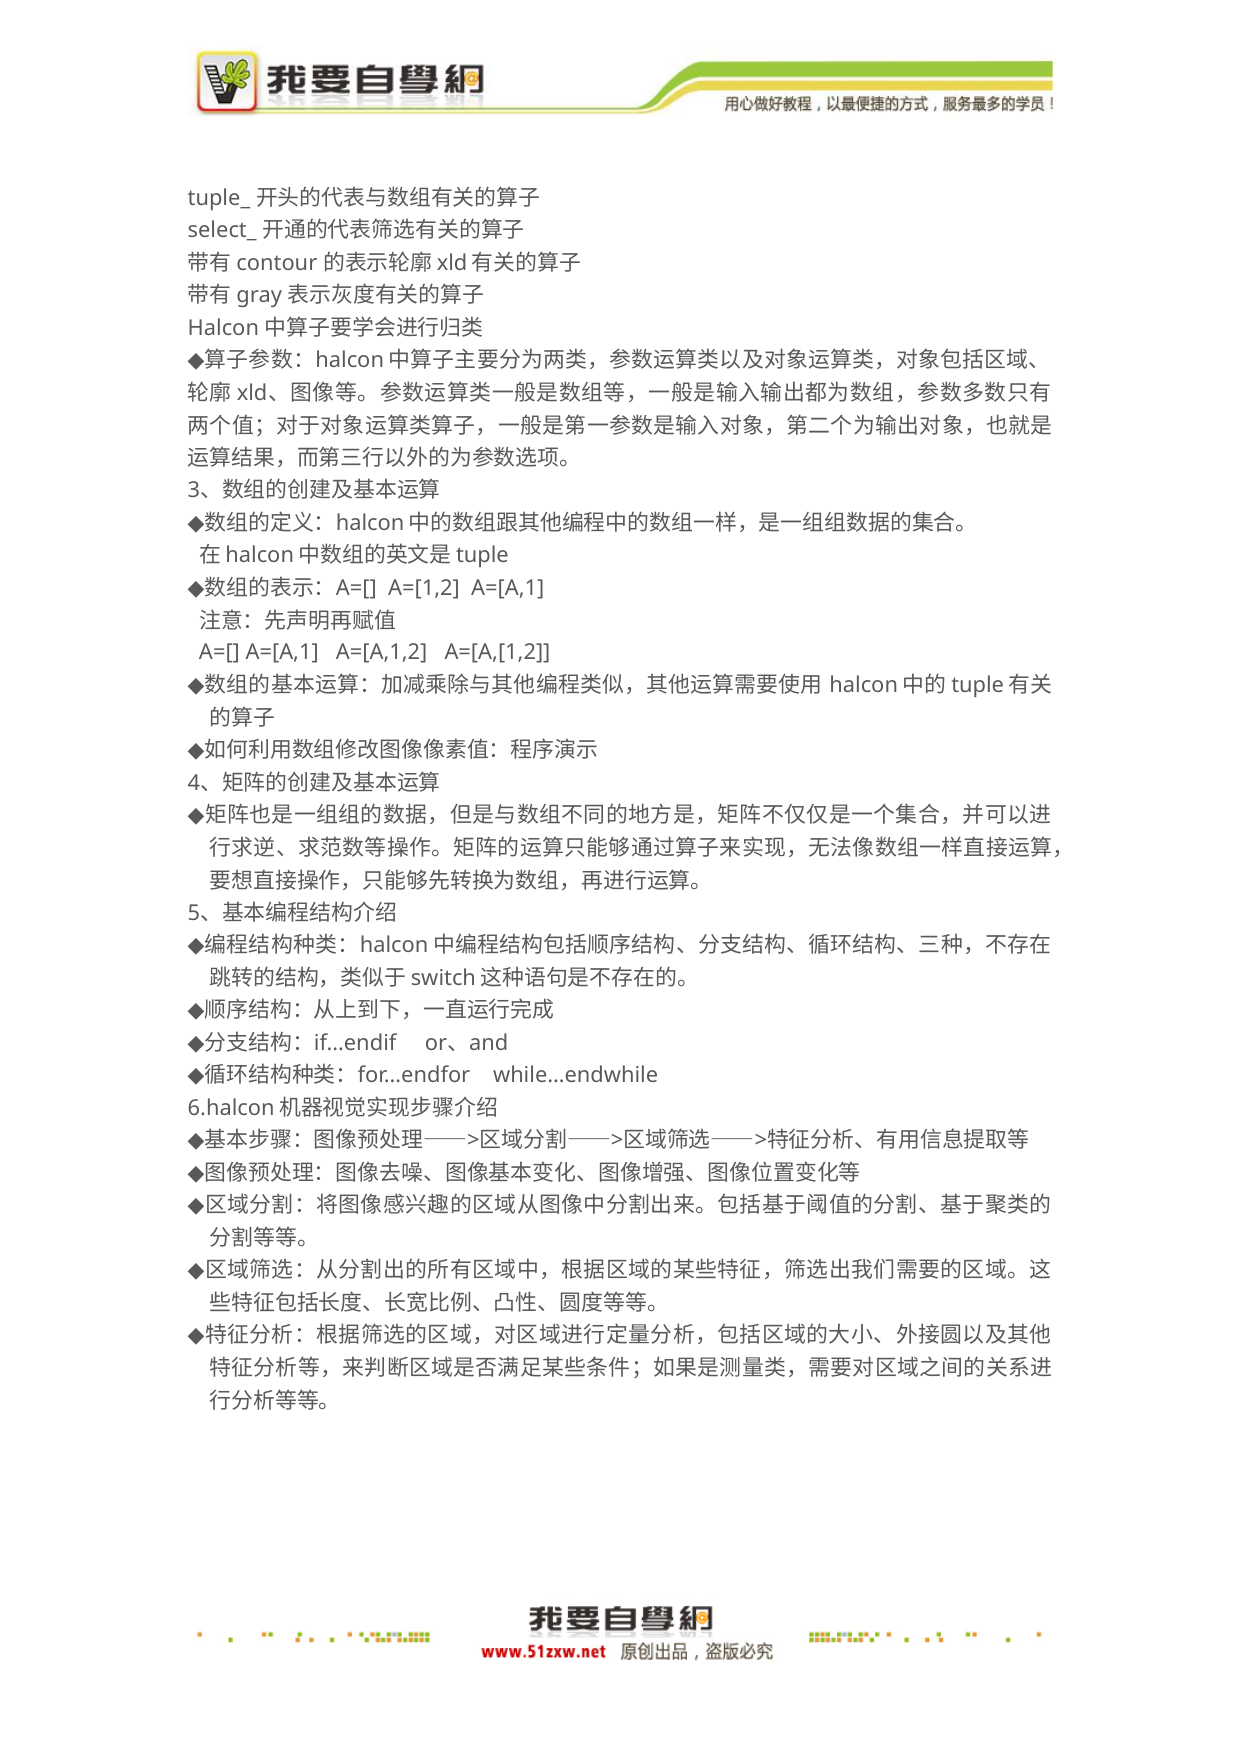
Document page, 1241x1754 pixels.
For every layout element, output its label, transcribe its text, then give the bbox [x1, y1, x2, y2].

text ◆基本步骤：图像预处理——>区域分割——>区域筛选——>特征分析、有用信息提取等 [187, 1122, 1053, 1155]
text Halcon 中算子要学会进行归类 [187, 310, 1053, 342]
text ◆图像预处理：图像去噪、图像基本变化、图像增强、图像位置变化等 [187, 1155, 1053, 1187]
text 带有 contour 的表示轮廓xld有关的算子 [187, 245, 1053, 277]
text 3、数组的创建及基本运算 [187, 472, 1053, 505]
text 注意：先声明再赋值 [187, 602, 1053, 635]
text ◆数组的基本运算：加减乘除与其他编程类似，其他运算需要使用halcon中的tuple有关的算子 [187, 667, 1053, 732]
text ◆特征分析：根据筛选的区域，对区域进行定量分析，包括区域的大小、外接圆以及其他特征分析等，来判断区域是否满足某些条件；如果是测量类，需要对区域之间的关系进行分析等等。 [187, 1317, 1053, 1415]
text A=[] A=[A,1] A=[A,1,2] A=[A,[1,2]] [187, 635, 1053, 667]
text ◆编程结构种类：halcon中编程结构包括顺序结构、分支结构、循环结构、三种，不存在跳转的结构，类似于switch这种语句是不存在的。 [187, 927, 1053, 992]
text ◆如何利用数组修改图像像素值：程序演示 [187, 732, 1053, 765]
text ◆算子参数：halcon中算子主要分为两类，参数运算类以及对象运算类，对象包括区域、轮廓xld、图像等。参数运算类一般是数组等，一般是输入输出都为数组，参数多数只有两个值；对于对象运算类算子，一般是第一参数是输入对象，第二个为输出对象，也就是运算结果，而第三行以外的为参数选项。 [187, 342, 1053, 472]
text ◆数组的表示：A=[] A=[1,2] A=[A,1] [187, 570, 1053, 602]
text 6.halcon机器视觉实现步骤介绍 [187, 1090, 1053, 1122]
text 5、基本编程结构介绍 [187, 895, 1053, 927]
picture [187, 1598, 1053, 1668]
text ◆顺序结构：从上到下，一直运行完成 [187, 992, 1053, 1025]
text ◆数组的定义：halcon中的数组跟其他编程中的数组一样，是一组组数据的集合。 [187, 505, 1053, 537]
text ◆矩阵也是一组组的数据，但是与数组不同的地方是，矩阵不仅仅是一个集合，并可以进行求逆、求范数等操作。矩阵的运算只能够通过算子来实现，无法像数组一样直接运算，要想直接操作，只能够先转换为数组，再进行运算。 [187, 797, 1053, 895]
text 带有 gray 表示灰度有关的算子 [187, 277, 1053, 310]
text ◆区域筛选：从分割出的所有区域中，根据区域的某些特征，筛选出我们需要的区域。这些特征包括长度、长宽比例、凸性、圆度等等。 [187, 1252, 1053, 1317]
text tuple_ 开头的代表与数组有关的算子 [187, 180, 1053, 212]
text ◆循环结构种类：for…endfor while…endwhile [187, 1057, 1053, 1090]
text ◆分支结构：if…endif or、and [187, 1025, 1053, 1057]
text select_ 开通的代表筛选有关的算子 [187, 212, 1053, 245]
text ◆区域分割：将图像感兴趣的区域从图像中分割出来。包括基于阈值的分割、基于聚类的分割等等。 [187, 1187, 1053, 1252]
picture [187, 46, 1053, 116]
text 在halcon中数组的英文是tuple [187, 537, 1053, 570]
text 4、矩阵的创建及基本运算 [187, 765, 1053, 797]
